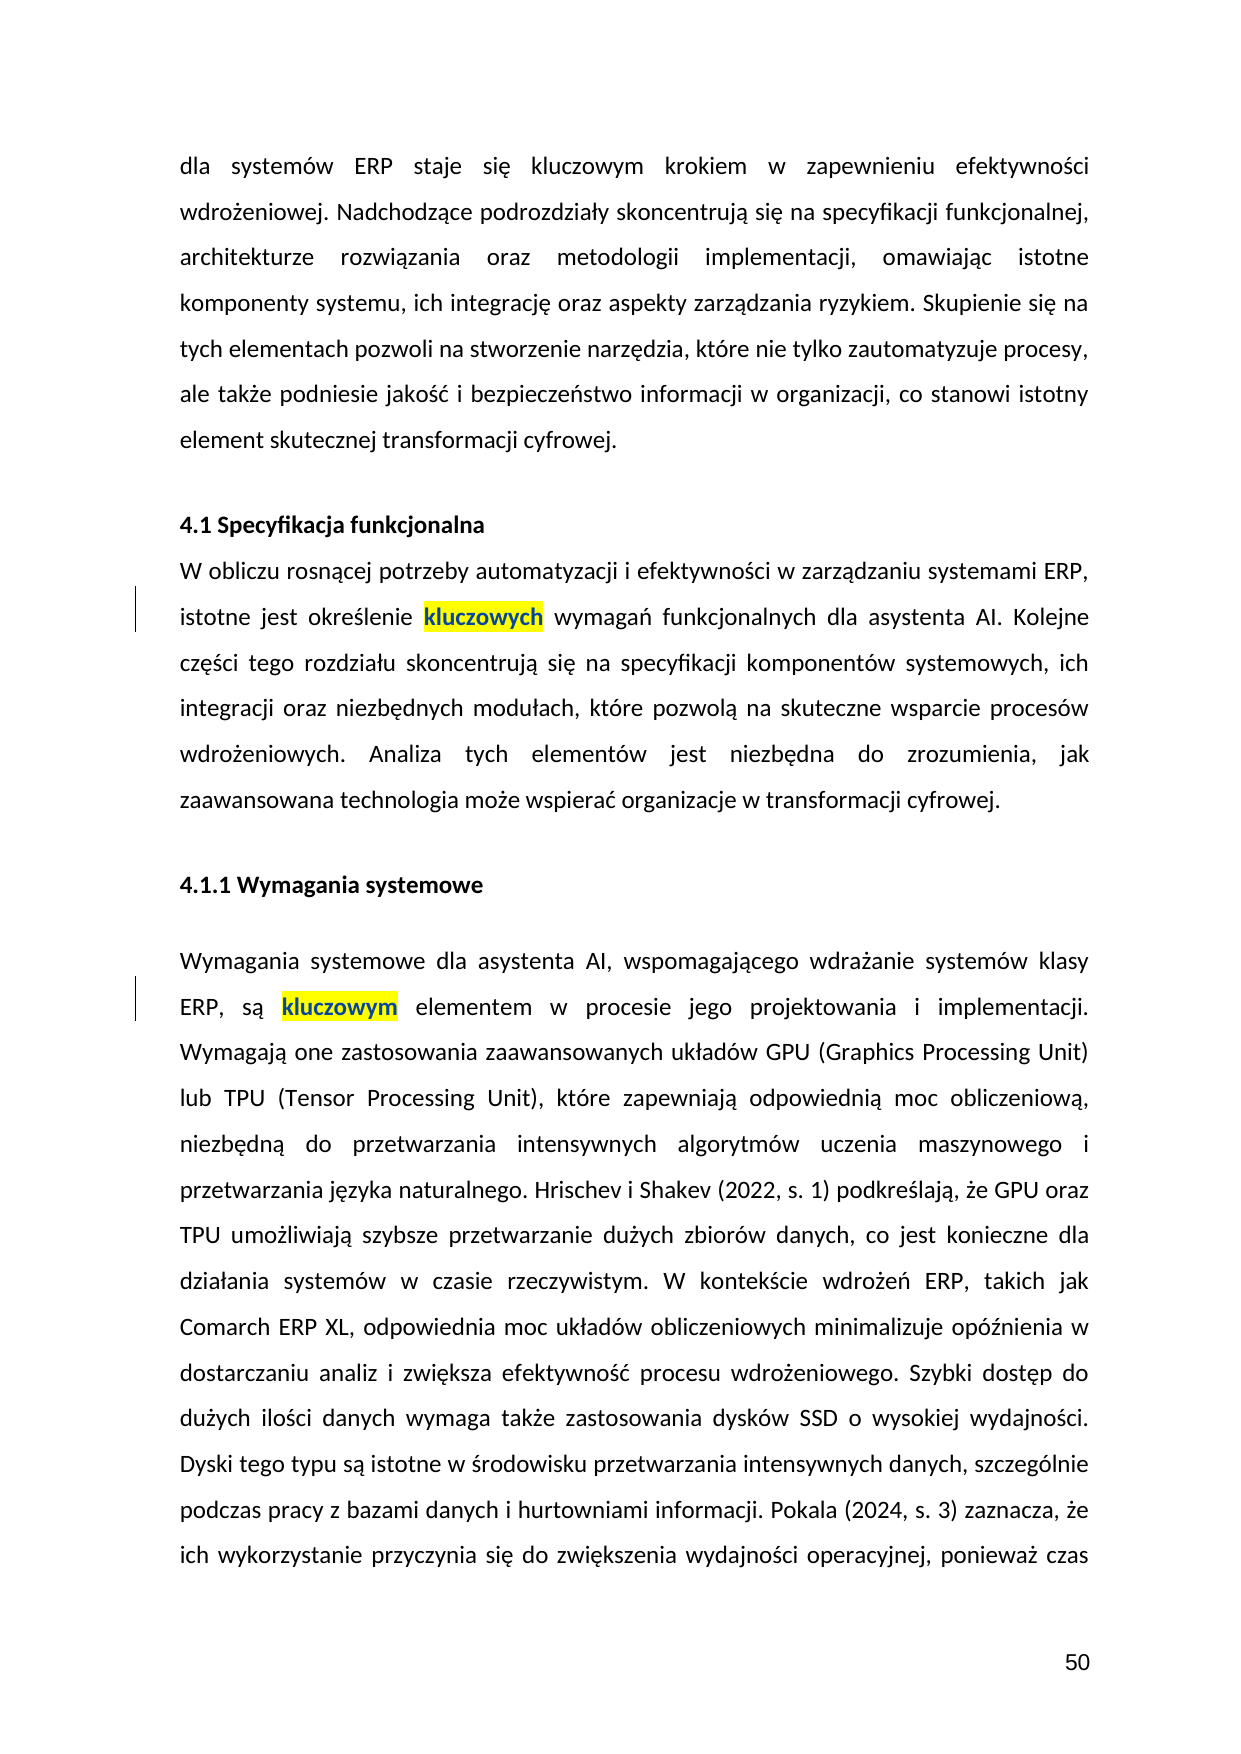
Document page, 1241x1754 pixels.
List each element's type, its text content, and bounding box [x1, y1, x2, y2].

text W oparciu o dynamicznie rozwijające się potrzeby organizacji, projektowanie asystenta AI dla systemów ERP staje się kluczowym krokiem w zapewnieniu efektywności wdrożeniowej. Nadchodzące podrozdziały skoncentrują się na specyfikacji funkcjonalnej, architekturze rozwiązania oraz metodologii implementacji, omawiając istotne komponenty systemu, ich integrację oraz aspekty zarządzania ryzykiem. Skupienie się na tych elementach pozwoli na stworzenie narzędzia, które nie tylko zautomatyzuje procesy, ale także podniesie jakość i bezpieczeństwo informacji w organizacji, co stanowi istotny element skutecznej transformacji cyfrowej. [179, 347, 1090, 455]
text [179, 945, 1090, 1570]
text W obliczu rosnącej potrzeby automatyzacji i efektywności w zarządzaniu systemami ERP, istotne jest określenie kluczowych wymagań funkcjonalnych dla asystenta AI. Kolejne części tego rozdziału skoncentrują się na specyfikacji komponentów systemowych, ich integracji oraz niezbędnych modułach, które pozwolą na skuteczne wsparcie procesów wdrożeniowych. Analiza tych elementów jest niezbędna do zrozumienia, jak zaawansowana technologia może wspierać organizacje w transformacji cyfrowej. [179, 751, 1090, 814]
text W oparciu o dynamicznie rozwijające się potrzeby organizacji, projektowanie asystenta AI dla systemów ERP staje się kluczowym krokiem w zapewnieniu efektywności wdrożeniowej. Nadchodzące podrozdziały skoncentrują się na specyfikacji funkcjonalnej, architekturze rozwiązania oraz metodologii implementacji, omawiając istotne komponenty systemu, ich integrację oraz aspekty zarządzania ryzykiem. Skupienie się na tych elementach pozwoli na stworzenie narzędzia, które nie tylko zautomatyzuje procesy, ale także podniesie jakość i bezpieczeństwo informacji w organizacji, co stanowi istotny element skutecznej transformacji cyfrowej. [179, 150, 1090, 208]
subtitle 4.1 Specyfikacja funkcjonalna [179, 509, 1090, 540]
text W oparciu o dynamicznie rozwijające się potrzeby organizacji, projektowanie asystenta AI dla systemów ERP staje się kluczowym krokiem w zapewnieniu efektywności wdrożeniowej. Nadchodzące podrozdziały skoncentrują się na specyfikacji funkcjonalnej, architekturze rozwiązania oraz metodologii implementacji, omawiając istotne komponenty systemu, ich integrację oraz aspekty zarządzania ryzykiem. Skupienie się na tych elementach pozwoli na stworzenie narzędzia, które nie tylko zautomatyzuje procesy, ale także podniesie jakość i bezpieczeństwo informacji w organizacji, co stanowi istotny element skutecznej transformacji cyfrowej. [179, 209, 1090, 345]
subtitle 4.1.1 Wymagania systemowe [179, 869, 1090, 900]
text W obliczu rosnącej potrzeby automatyzacji i efektywności w zarządzaniu systemami ERP, istotne jest określenie kluczowych wymagań funkcjonalnych dla asystenta AI. Kolejne części tego rozdziału skoncentrują się na specyfikacji komponentów systemowych, ich integracji oraz niezbędnych modułach, które pozwolą na skuteczne wsparcie procesów wdrożeniowych. Analiza tych elementów jest niezbędna do zrozumienia, jak zaawansowana technologia może wspierać organizacje w transformacji cyfrowej. [179, 564, 1090, 750]
